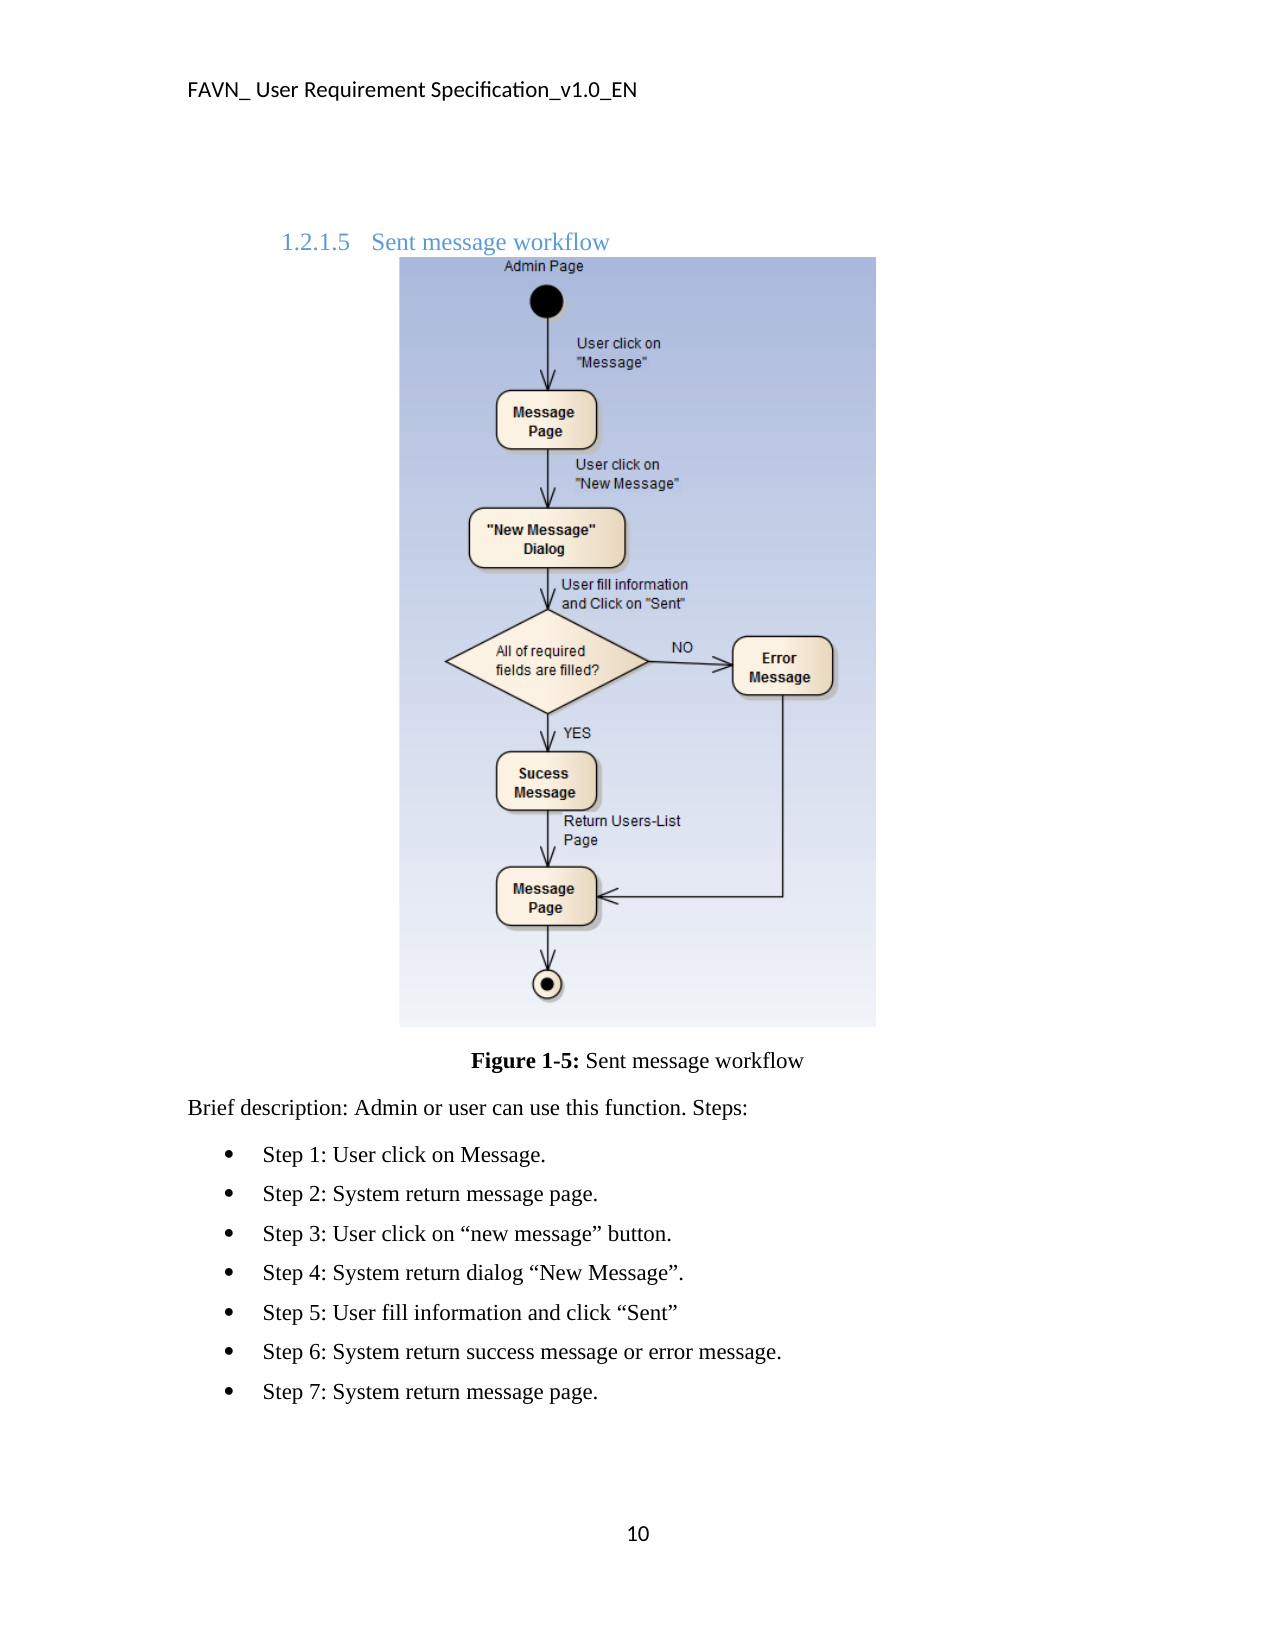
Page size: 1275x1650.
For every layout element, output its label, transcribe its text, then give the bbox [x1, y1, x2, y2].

list Step 5: User fill information and click “Sent” [225, 1299, 1087, 1325]
list Step 1: User click on Message. [225, 1141, 1087, 1167]
text Brief description: Admin or user can use this function. Steps: [187, 1094, 1087, 1121]
list Step 4: System return dialog “New Message”. [225, 1259, 1087, 1286]
list Step 2: System return message page. [225, 1181, 1087, 1207]
subtitle Sent message workflow [281, 227, 1087, 256]
text Figure 1-5: Sent message workflow [187, 1047, 1087, 1073]
list Step 3: User click on “new message” button. [225, 1220, 1087, 1246]
list Step 7: System return message page. [225, 1378, 1087, 1404]
picture [399, 257, 876, 1027]
list Step 6: System return success message or error message. [225, 1338, 1087, 1365]
